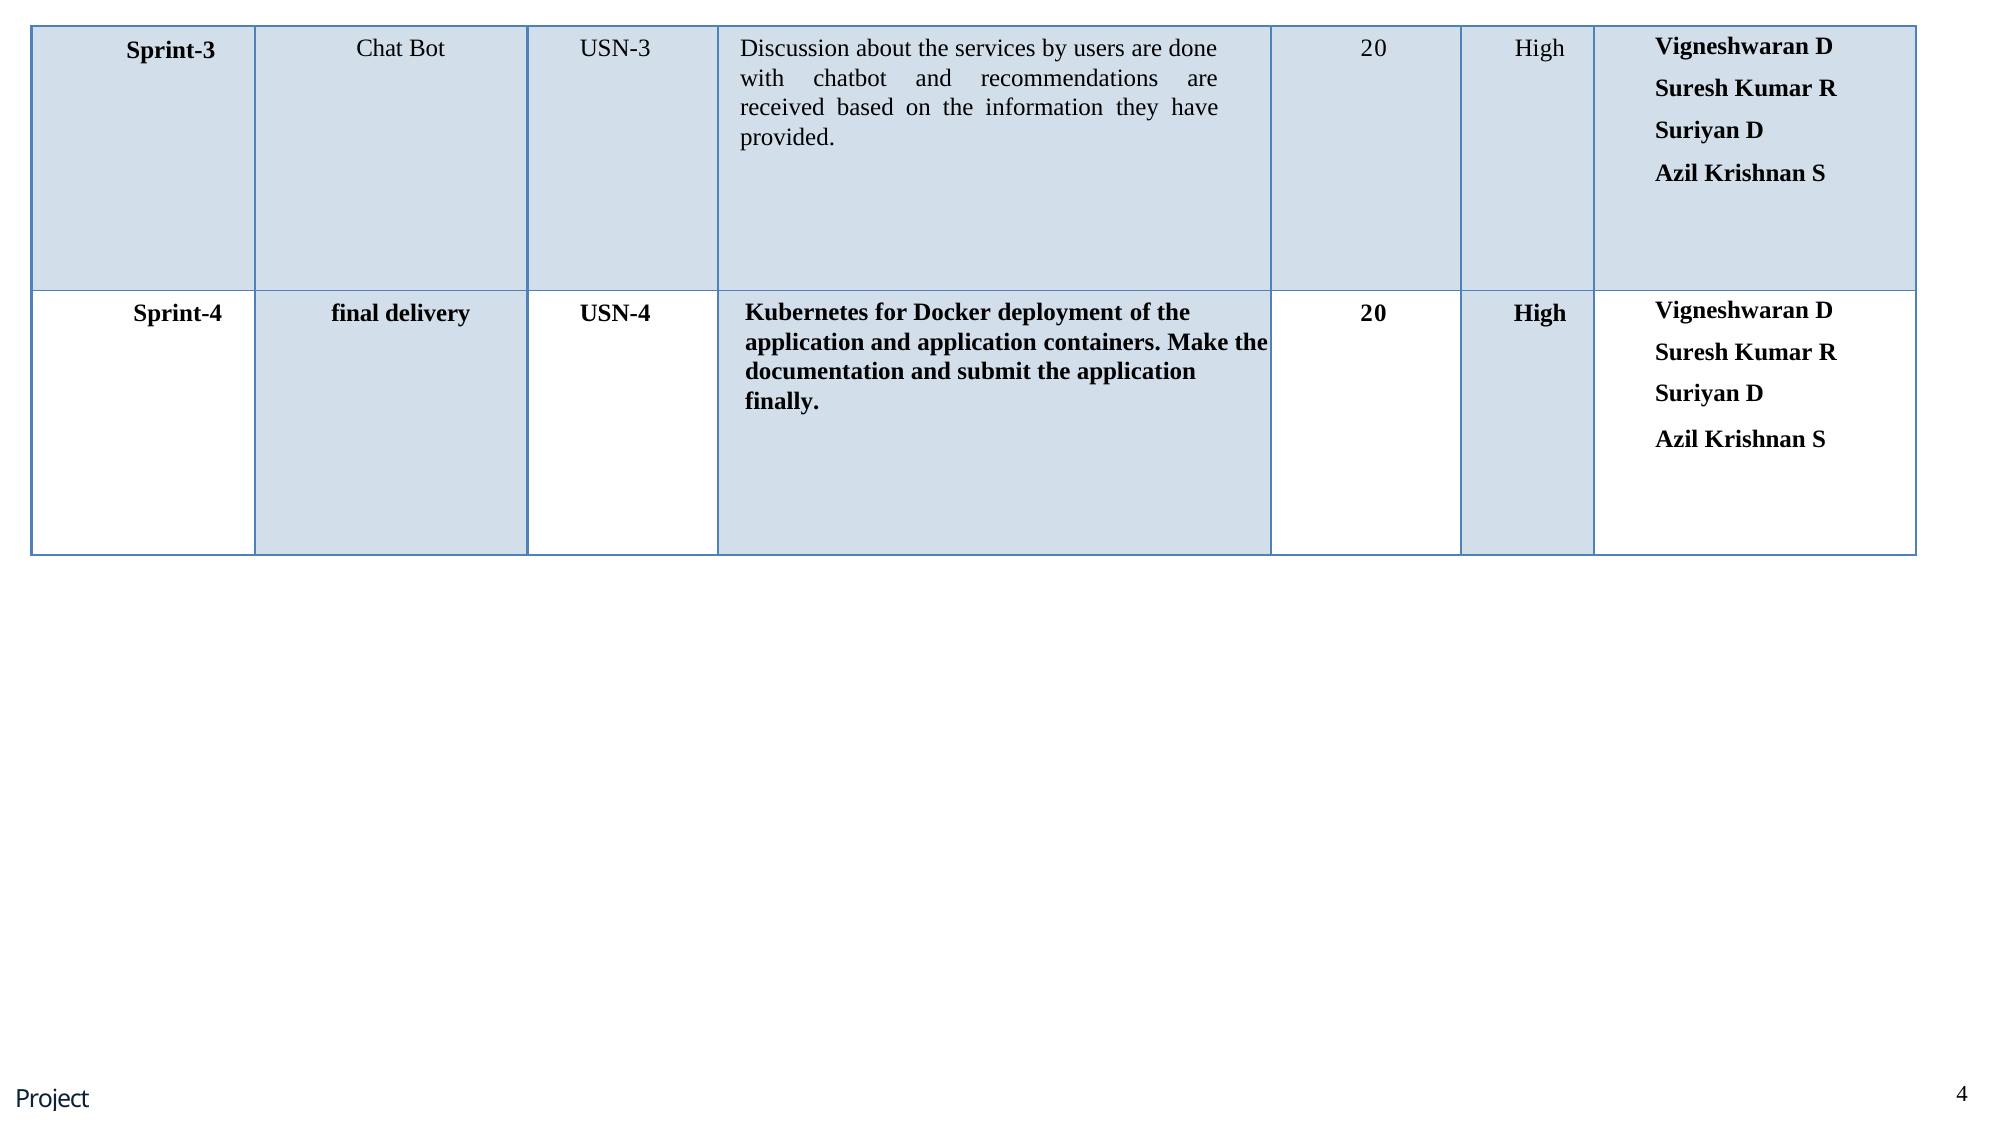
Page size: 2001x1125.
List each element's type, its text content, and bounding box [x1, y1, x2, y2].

table_cell Sprint-4 [33, 291, 254, 554]
table_header 20 [1272, 27, 1460, 290]
table_cell High [1462, 291, 1593, 554]
table_header Sprint-3 [33, 27, 254, 290]
table_header High [1462, 27, 1593, 290]
table_cell final delivery [256, 291, 526, 554]
table_cell USN-4 [529, 291, 717, 554]
table_cell Kubernetes for Docker deployment of the application and application containers. Make the documentation and submit the application finally. [719, 291, 1270, 554]
table_header Discussion about the services by users are done with chatbot and recommendations are received based on the information they have provided. [719, 27, 1270, 290]
table_cell 20 [1272, 291, 1460, 554]
table_header Chat Bot [256, 27, 526, 290]
table_cell Vigneshwaran D Suresh Kumar R Suriyan D Azil Krishnan S [1595, 291, 1915, 554]
table_header Vigneshwaran D Suresh Kumar R Suriyan D Azil Krishnan S [1595, 27, 1915, 290]
table_header USN-3 [529, 27, 717, 290]
